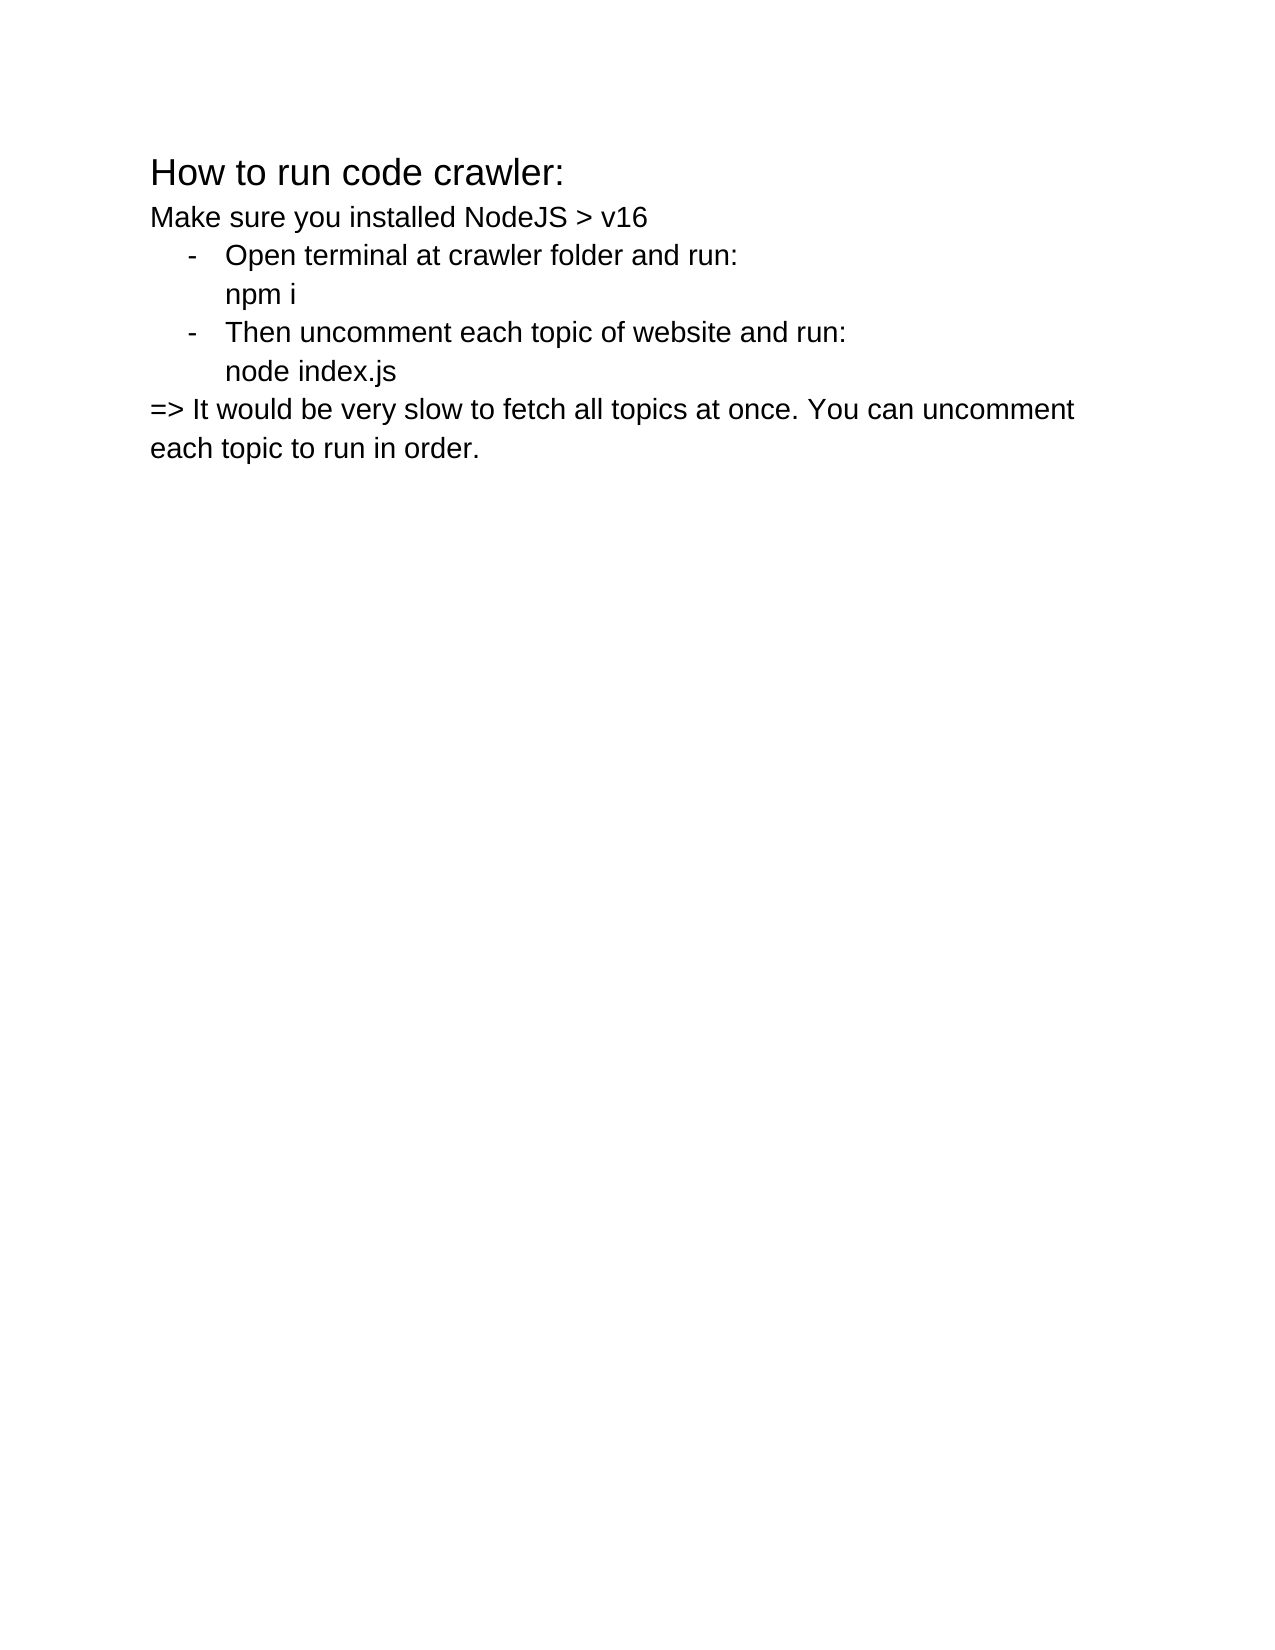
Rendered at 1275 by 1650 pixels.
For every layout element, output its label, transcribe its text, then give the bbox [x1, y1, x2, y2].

text => It would be very slow to fetch all topics at once. You can uncomment each topic to run in order. [150, 392, 1125, 464]
list Open terminal at crawler folder and run: [187, 238, 1125, 272]
text Make sure you installed NodeJS > v16 [150, 199, 1125, 233]
text node index.js [225, 354, 1125, 387]
text How to run code crawler: [150, 150, 1125, 193]
text npm i [225, 277, 1125, 310]
list Then uncomment each topic of website and run: [187, 315, 1125, 349]
